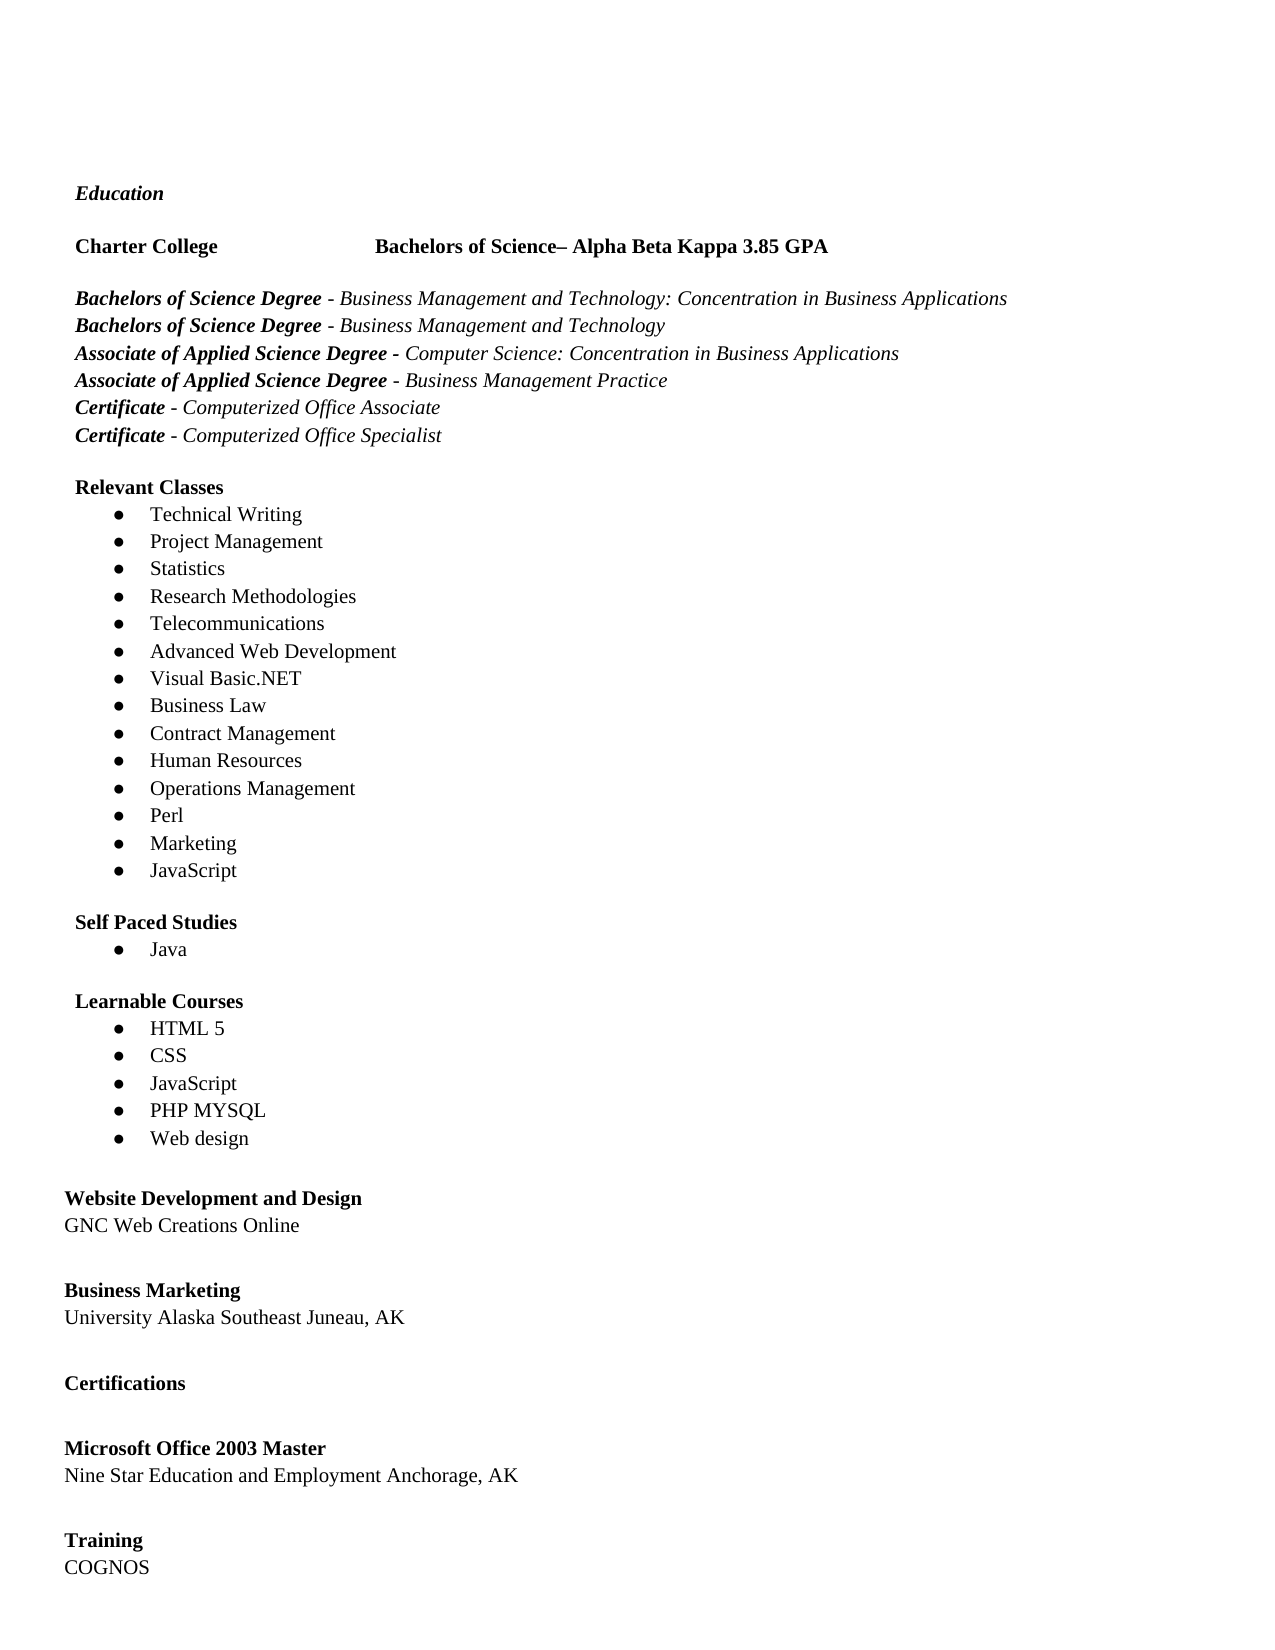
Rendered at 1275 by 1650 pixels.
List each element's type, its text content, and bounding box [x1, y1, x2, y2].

list PHP MYSQL [112, 1098, 1096, 1122]
text University Alaska Southeast Juneau, AK [64, 1305, 1096, 1329]
list Statistics [112, 556, 1096, 580]
text Certifications [64, 1371, 1096, 1395]
text Business Marketing [64, 1278, 1096, 1302]
text Self Paced Studies [75, 910, 1096, 934]
list HTML 5 [112, 1016, 1096, 1040]
list Technical Writing [112, 501, 1096, 526]
text GNC Web Creations Online [64, 1213, 1096, 1237]
list Telecommunications [112, 611, 1096, 635]
text Relevant Classes [75, 474, 1096, 499]
text Learnable Courses [75, 989, 1096, 1013]
list Visual Basic.NET [112, 666, 1096, 690]
text Certificate - Computerized Office Specialist [75, 422, 1096, 447]
list Java [112, 937, 1096, 961]
text Training [64, 1528, 1096, 1552]
text Associate of Applied Science Degree - Business Management Practice [75, 368, 1096, 392]
list Web design [112, 1125, 1096, 1149]
text COGNOS [64, 1555, 1096, 1579]
text Certificate - Computerized Office Associate [75, 395, 1096, 419]
list Advanced Web Development [112, 638, 1096, 663]
list Research Methodologies [112, 584, 1096, 608]
text Website Development and Design [64, 1186, 1096, 1210]
text Nine Star Education and Employment Anchorage, AK [64, 1462, 1096, 1487]
list Marketing [112, 830, 1096, 854]
list Human Resources [112, 748, 1096, 772]
list Operations Management [112, 776, 1096, 800]
list CSS [112, 1043, 1096, 1067]
text Associate of Applied Science Degree - Computer Science: Concentration in Business Applications [75, 341, 1096, 365]
text Charter College Bachelors of Science– Alpha Beta Kappa 3.85 GPA [75, 234, 1096, 258]
text Bachelors of Science Degree - Business Management and Technology: Concentration in Business Applications [75, 286, 1096, 310]
list Contract Management [112, 721, 1096, 745]
list Business Law [112, 693, 1096, 717]
text Education [75, 181, 1096, 205]
text Microsoft Office 2003 Master [64, 1436, 1096, 1460]
list Perl [112, 803, 1096, 827]
list JavaScript [112, 858, 1096, 882]
list JavaScript [112, 1071, 1096, 1095]
text Bachelors of Science Degree - Business Management and Technology [75, 313, 1096, 337]
list Project Management [112, 529, 1096, 553]
